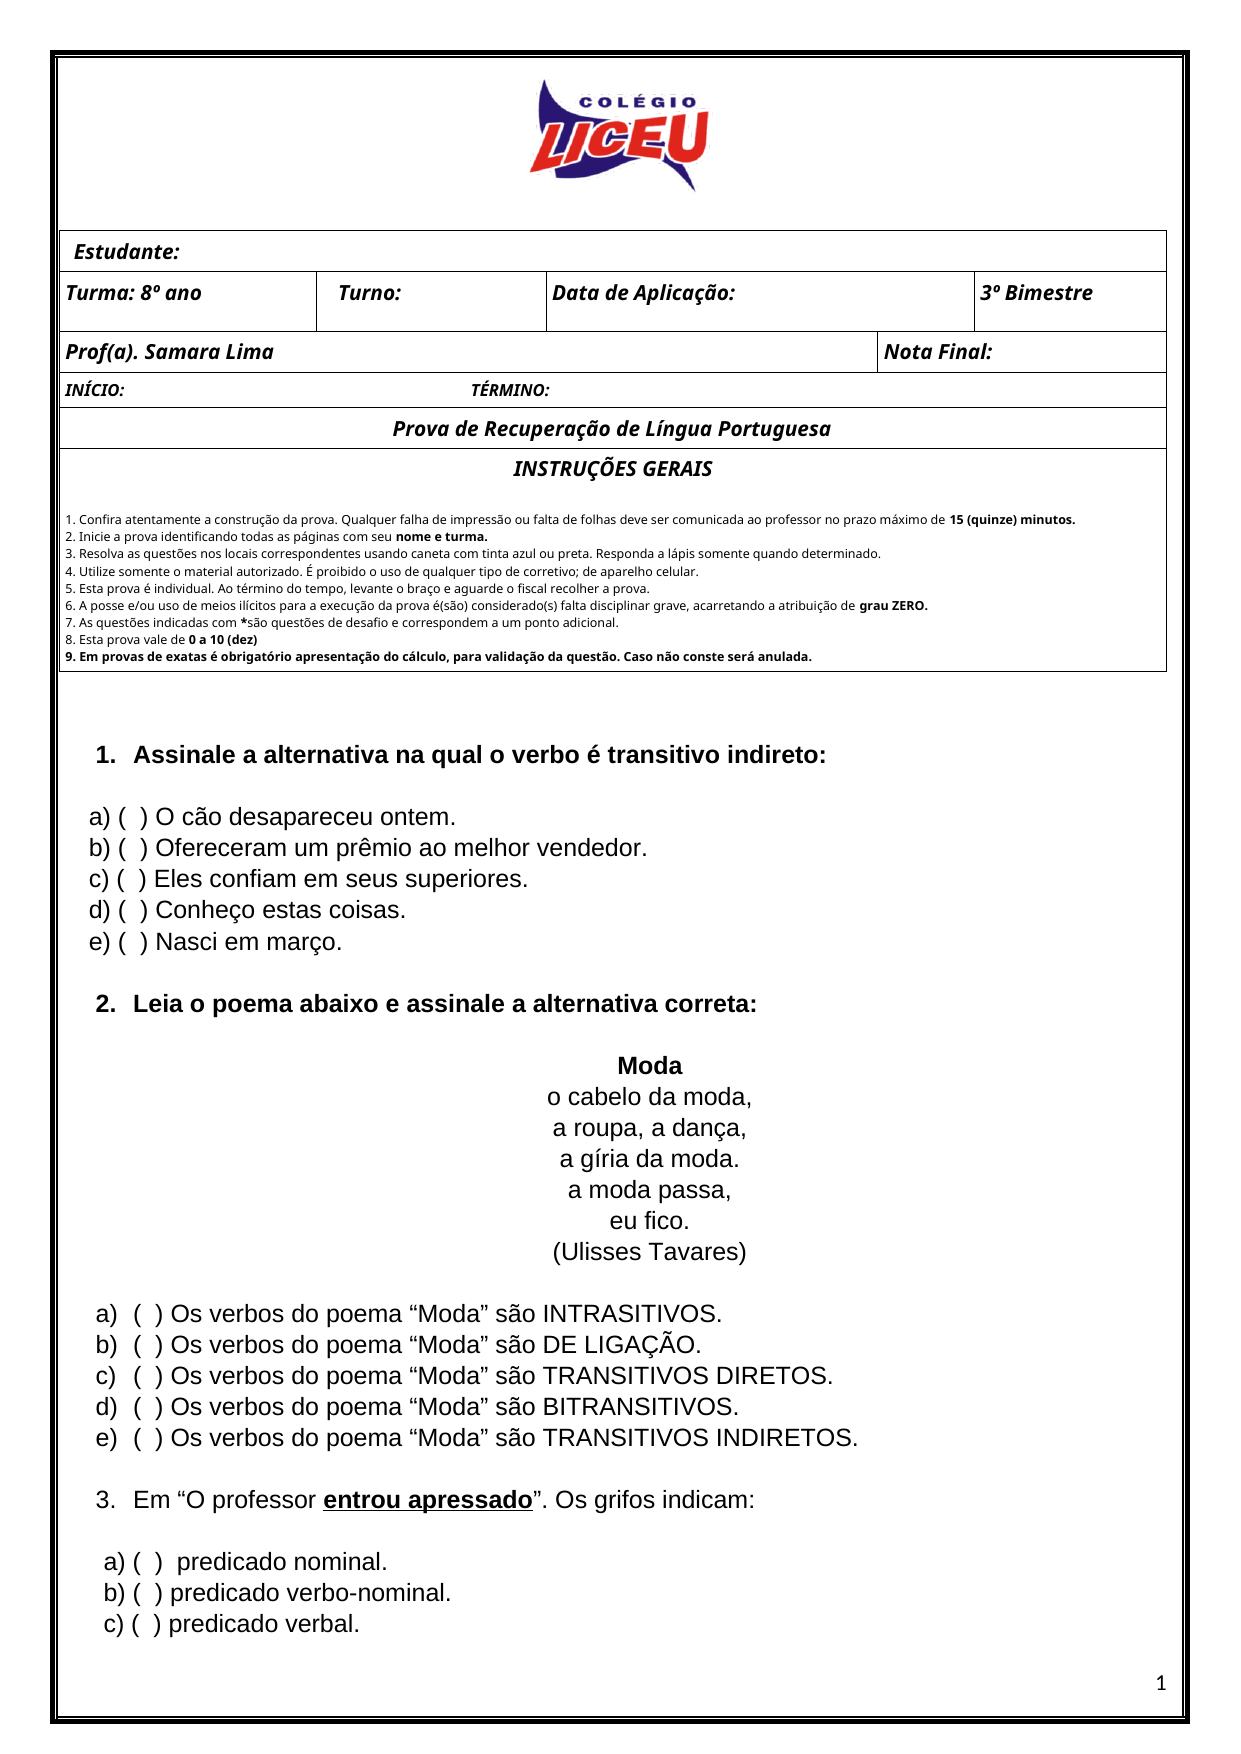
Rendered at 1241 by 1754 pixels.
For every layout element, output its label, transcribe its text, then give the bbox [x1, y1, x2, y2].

list a) ( ) O cão desapareceu ontem. [88, 802, 1167, 831]
list b) ( ) Ofereceram um prêmio ao melhor vendedor. [88, 833, 1167, 862]
list ( ) Os verbos do poema “Moda” são BITRANSITIVOS. [95, 1392, 1167, 1421]
list e) ( ) Nasci em março. [88, 926, 1167, 955]
list ( ) Os verbos do poema “Moda” são TRANSITIVOS DIRETOS. [95, 1361, 1167, 1390]
list c) ( ) predicado verbal. [103, 1609, 1167, 1638]
list a) ( ) predicado nominal. [103, 1547, 1167, 1576]
list d) ( ) Conheço estas coisas. [88, 895, 1167, 924]
list Em “O professor entrou apressado”. Os grifos indicam: [95, 1485, 1167, 1514]
list b) ( ) predicado verbo-nominal. [103, 1578, 1167, 1607]
table_cell Nota Final: [878, 332, 1166, 372]
list ( ) Os verbos do poema “Moda” são INTRASITIVOS. [95, 1299, 1167, 1328]
list Assinale a alternativa na qual o verbo é transitivo indireto: [95, 740, 1167, 769]
table_cell Prof(a). Samara Lima [60, 332, 877, 372]
list a moda passa, [133, 1175, 1167, 1203]
list ( ) Os verbos do poema “Moda” são DE LIGAÇÃO. [95, 1330, 1167, 1359]
table_cell Prova de Recuperação de Língua Portuguesa [60, 408, 1166, 448]
list Leia o poema abaixo e assinale a alternativa correta: [95, 988, 1167, 1017]
list eu fico. [133, 1206, 1167, 1234]
list (Ulisses Tavares) [133, 1237, 1167, 1266]
table_cell Data de Aplicação: [547, 272, 974, 331]
table_cell INSTRUÇÕES GERAIS 1. Confira atentamente a construção da prova. Qualquer falha de impressão ou falta de folhas deve ser comunicada ao professor no prazo máximo de 15 (quinze) minutos. 2. Inicie a prova identificando todas as páginas com seu nome e turma. 3. Resolva as questões nos locais correspondentes usando caneta com tinta azul ou preta. Responda a lápis somente quando determinado. 4. Utilize somente o material autorizado. É proibido o uso de qualquer tipo de corretivo; de aparelho celular. 5. Esta prova é individual. Ao término do tempo, levante o braço e aguarde o fiscal recolher a prova. 6. A posse e/ou uso de meios ilícitos para a execução da prova é(são) considerado(s) falta disciplinar grave, acarretando a atribuição de grau ZERO. 7. As questões indicadas com *são questões de desafio e correspondem a um ponto adicional. 8. Esta prova vale de 0 a 10 (dez) 9. Em provas de exatas é obrigatório apresentação do cálculo, para validação da questão. Caso não conste será anulada. [60, 449, 1166, 671]
picture [519, 70, 719, 196]
table_cell INÍCIO: TÉRMINO: [60, 373, 1166, 407]
table_cell Turno: [317, 272, 546, 331]
table_cell Turma: 8º ano [60, 272, 316, 331]
list Moda [133, 1051, 1167, 1079]
list c) ( ) Eles confiam em seus superiores. [88, 864, 1167, 893]
table_header Estudante: [60, 231, 1166, 271]
list a roupa, a dança, [133, 1113, 1167, 1141]
table_cell 3º Bimestre [975, 272, 1166, 331]
list o cabelo da moda, [133, 1082, 1167, 1110]
list a gíria da moda. [133, 1144, 1167, 1172]
list ( ) Os verbos do poema “Moda” são TRANSITIVOS INDIRETOS. [95, 1423, 1167, 1452]
